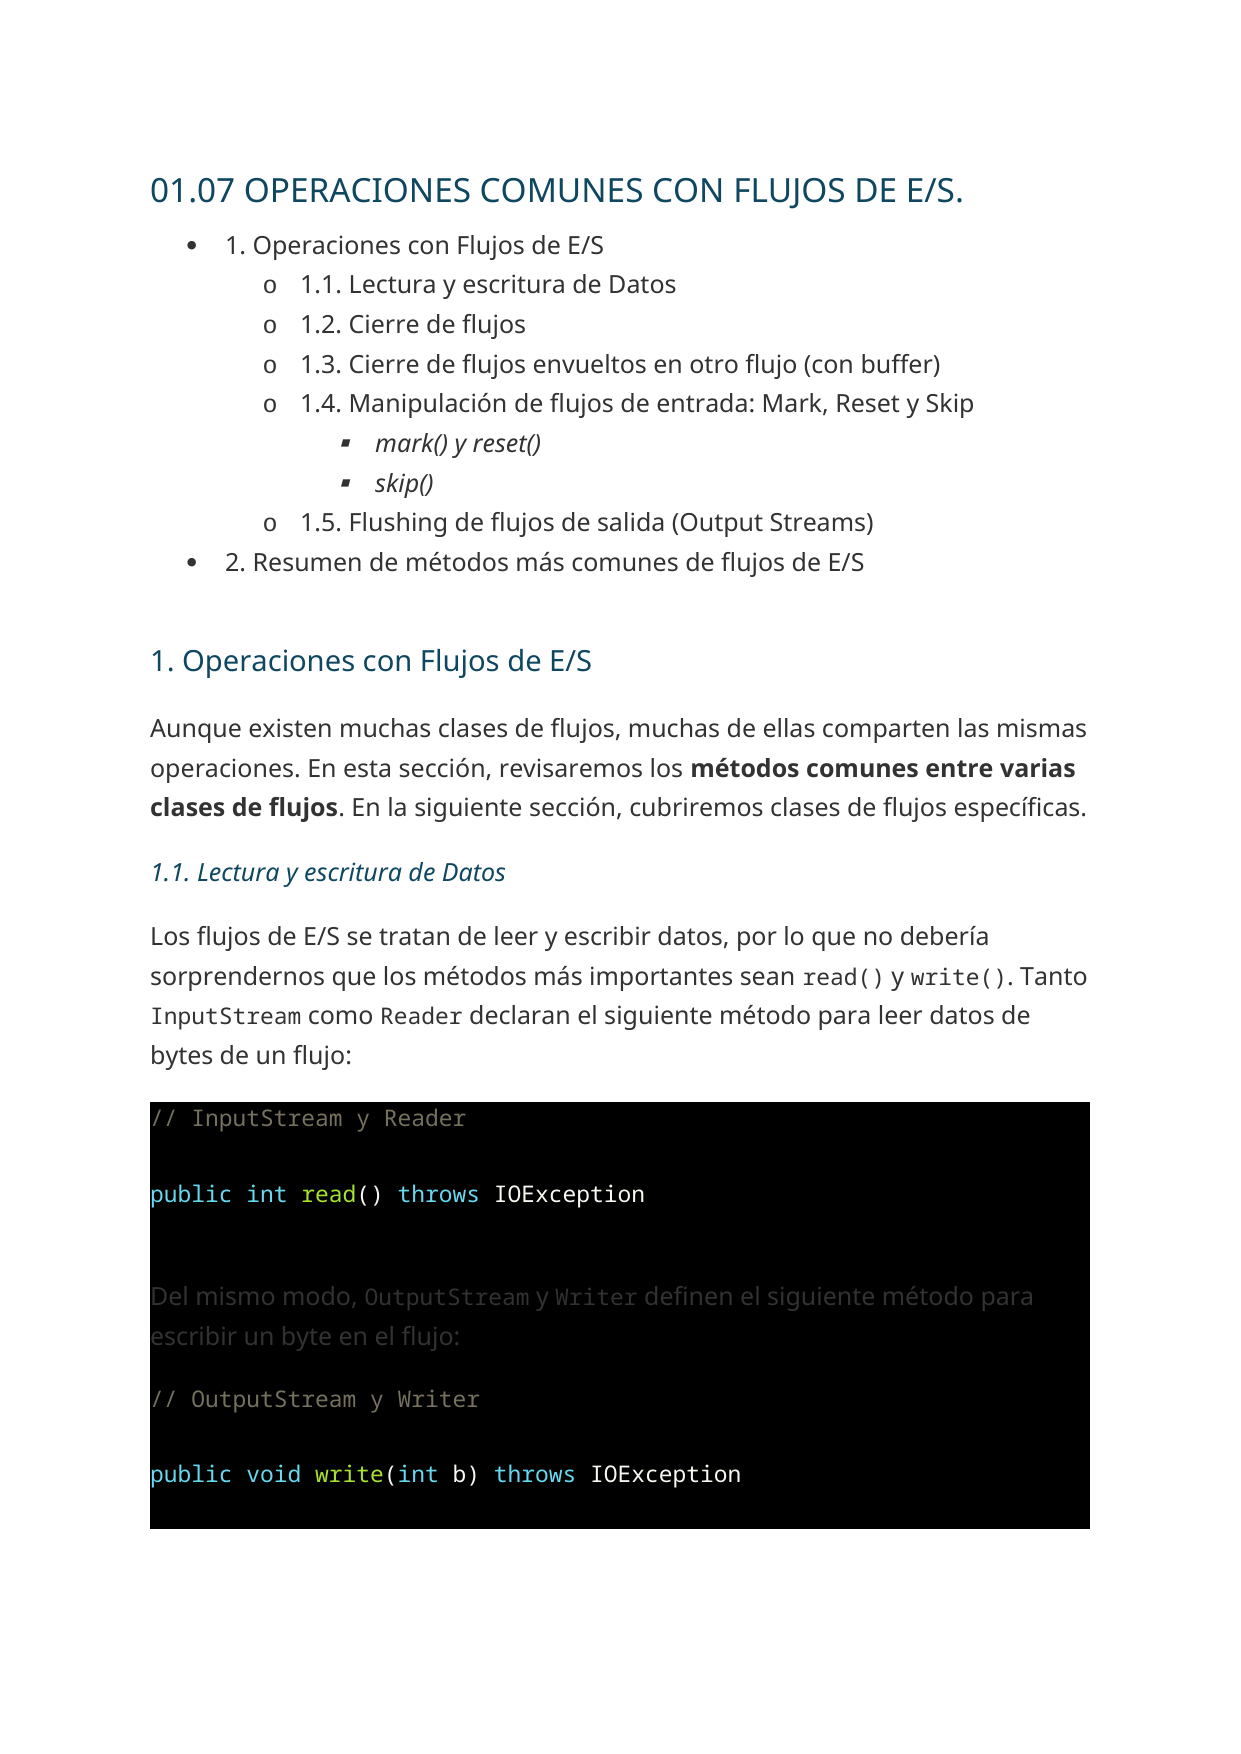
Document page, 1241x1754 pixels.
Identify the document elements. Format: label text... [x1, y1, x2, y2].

text // InputStream y Reader public int read() throws IOException [150, 1102, 1090, 1248]
subtitle 01.07 OPERACIONES COMUNES CON FLUJOS DE E/S. [150, 167, 1090, 212]
text // OutputStream y Writer public void write(int b) throws IOException [150, 1383, 1090, 1529]
list 2. Resumen de métodos más comunes de flujos de E/S [187, 544, 1090, 578]
subtitle 1. Operaciones con Flujos de E/S [150, 640, 1090, 680]
list 1.3. Cierre de flujos envueltos en otro flujo (con buffer) [262, 346, 1090, 381]
list 1.5. Flushing de flujos de salida (Output Streams) [262, 505, 1090, 539]
subtitle 1.1. Lectura y escritura de Datos [150, 854, 1090, 888]
text Los flujos de E/S se tratan de leer y escribir datos, por lo que no debería sorprendernos que los métodos más importantes sean read() y write(). Tanto InputStream como Reader declaran el siguiente método para leer datos de bytes de un flujo: [150, 919, 1090, 1071]
text Del mismo modo, OutputStream y Writer definen el siguiente método para escribir un byte en el flujo: [150, 1279, 1090, 1352]
list mark() y reset() [337, 426, 1090, 460]
list 1.4. Manipulación de flujos de entrada: Mark, Reset y Skip [262, 386, 1090, 420]
list 1.2. Cierre de flujos [262, 307, 1090, 341]
text Aunque existen muchas clases de flujos, muchas de ellas comparten las mismas operaciones. En esta sección, revisaremos los métodos comunes entre varias clases de flujos. En la siguiente sección, cubriremos clases de flujos específicas. [150, 711, 1090, 824]
list skip() [337, 465, 1090, 499]
list 1. Operaciones con Flujos de E/S [187, 228, 1090, 262]
list 1.1. Lectura y escritura de Datos [262, 267, 1090, 301]
